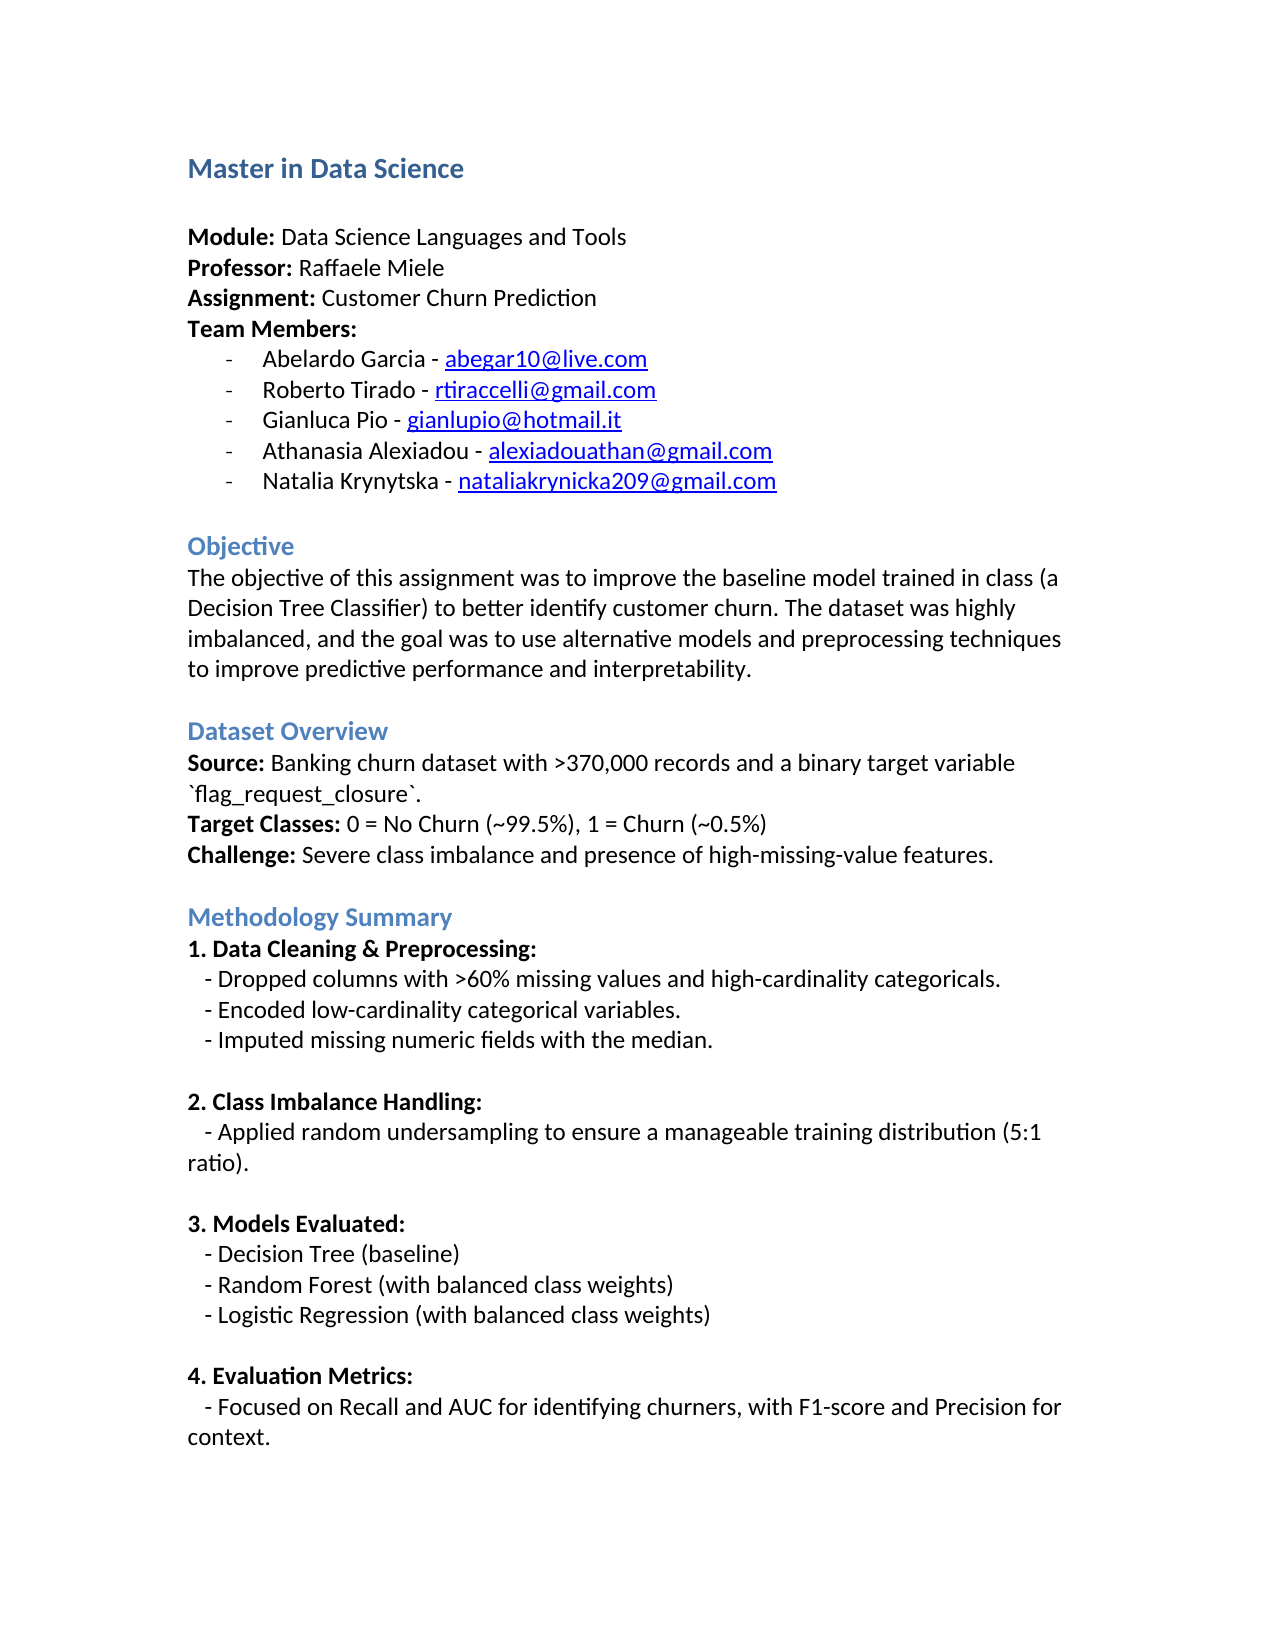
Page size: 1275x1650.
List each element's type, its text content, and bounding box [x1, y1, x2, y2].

subtitle Athanasia Alexiadou - alexiadouathan@gmail.com [225, 435, 1087, 465]
text Team Members: [187, 313, 1087, 343]
text Assignment: Customer Churn Prediction [187, 282, 1087, 313]
subtitle Objective [187, 529, 1087, 562]
text The objective of this assignment was to improve the baseline model trained in class (a Decision Tree Classifier) to better identify customer churn. The dataset was highly imbalanced, and the goal was to use alternative models and preprocessing techniques to improve predictive performance and interpretability. [187, 562, 1087, 684]
subtitle Methodology Summary [187, 900, 1087, 933]
text Professor: Raffaele Miele [187, 252, 1087, 282]
text Module: Data Science Languages and Tools [187, 221, 1087, 252]
subtitle Abelardo Garcia - abegar10@live.com [225, 343, 1087, 374]
subtitle Roberto Tirado - rtiraccelli@gmail.com [225, 374, 1087, 404]
subtitle Dataset Overview [187, 714, 1087, 747]
text 1. Data Cleaning & Preprocessing: - Dropped columns with >60% missing values and high-cardinality categoricals. - Encoded low-cardinality categorical variables. - Imputed missing numeric fields with the median. 2. Class Imbalance Handling: - Applied random undersampling to ensure a manageable training distribution (5:1 ratio). 3. Models Evaluated: - Decision Tree (baseline) - Random Forest (with balanced class weights) - Logistic Regression (with balanced class weights) 4. Evaluation Metrics: - Focused on Recall and AUC for identifying churners, with F1-score and Precision for context. [187, 933, 1087, 1452]
subtitle Gianluca Pio - gianlupio@hotmail.it [225, 404, 1087, 435]
subtitle Master in Data Science [187, 150, 1087, 186]
text Source: Banking churn dataset with >370,000 records and a binary target variable `flag_request_closure`. Target Classes: 0 = No Churn (~99.5%), 1 = Churn (~0.5%) Challenge: Severe class imbalance and presence of high-missing-value features. [187, 747, 1087, 869]
subtitle Natalia Krynytska - nataliakrynicka209@gmail.com [225, 465, 1087, 496]
